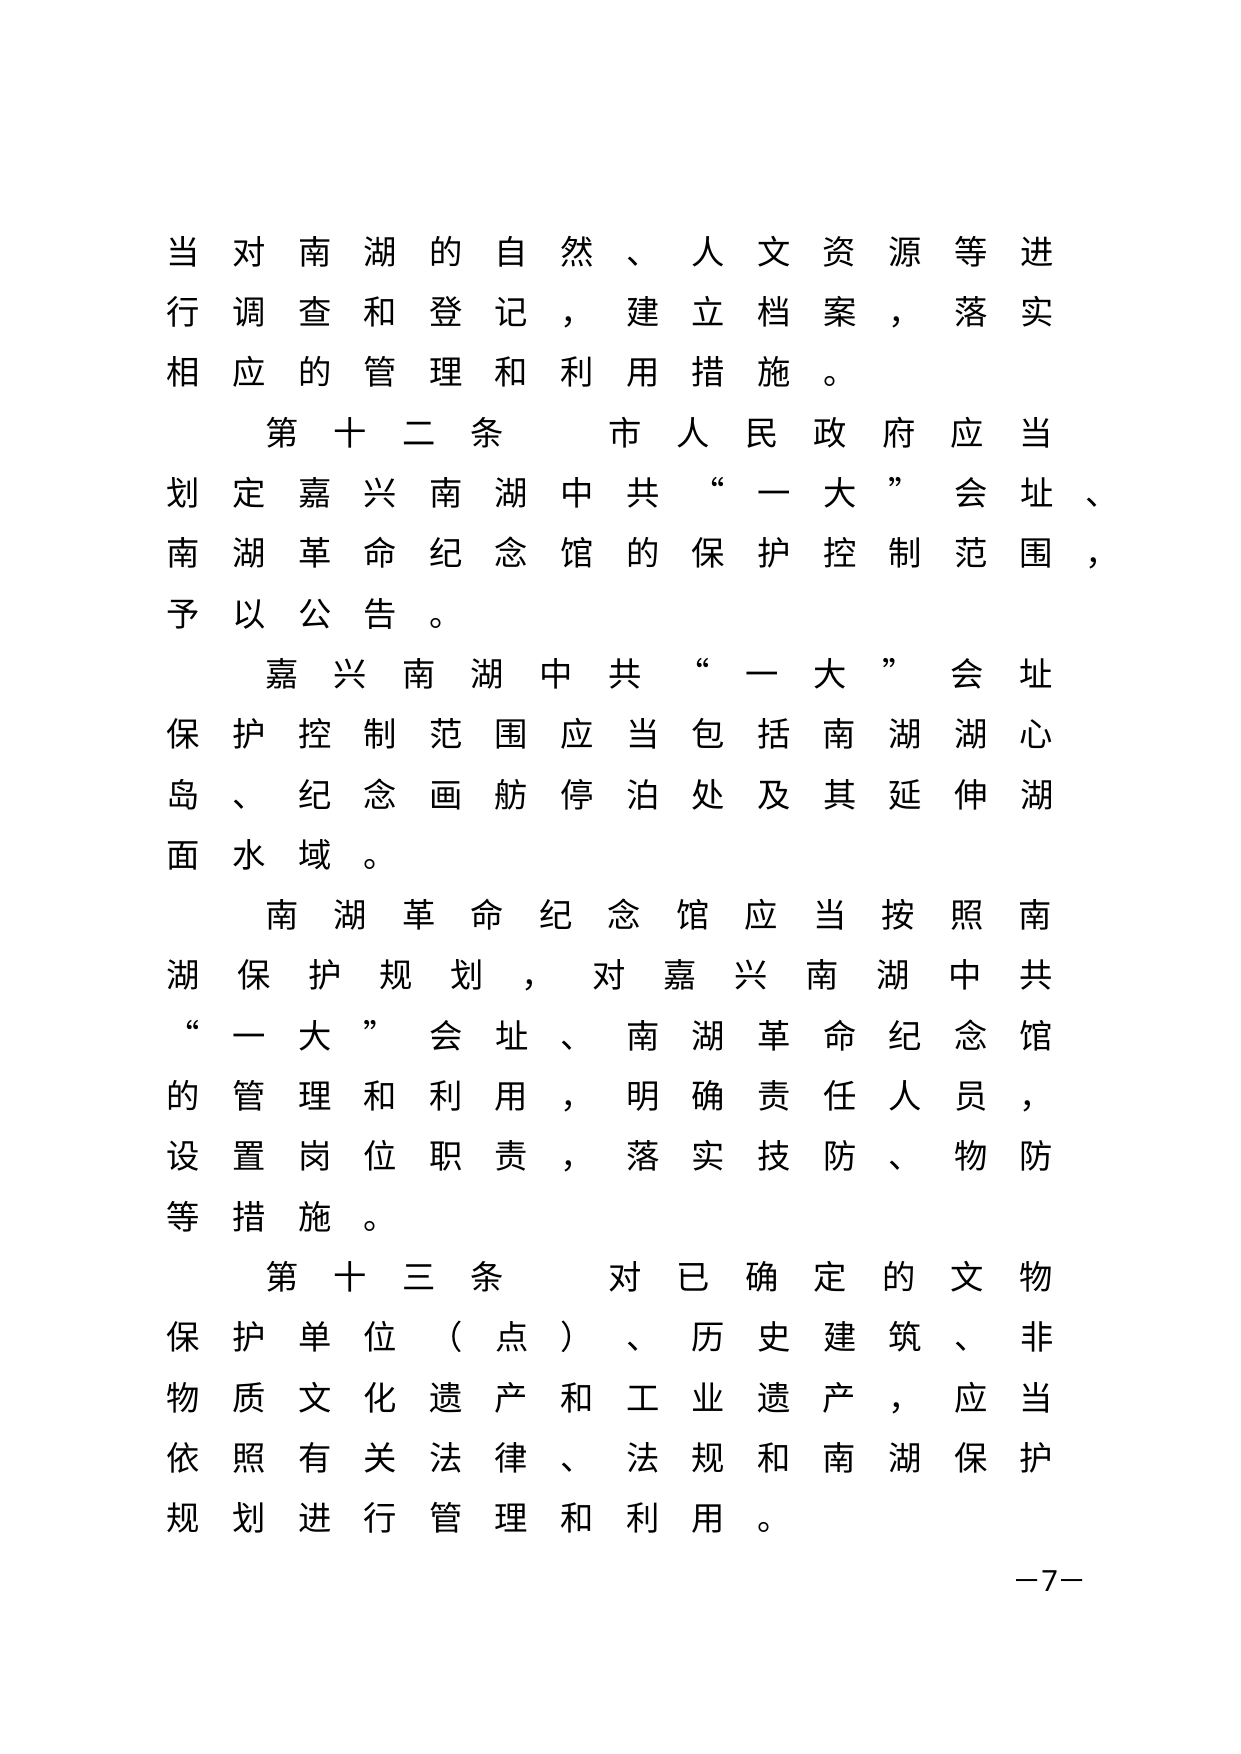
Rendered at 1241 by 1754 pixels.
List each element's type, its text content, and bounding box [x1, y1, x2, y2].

text 嘉兴南湖中共“一大”会址保护控制范围应当包括南湖湖心岛、纪念画舫停泊处及其延伸湖面水域。 [167, 642, 1085, 883]
text 第十二条 市人民政府应当划定嘉兴南湖中共“一大”会址、南湖革命纪念馆的保护控制范围，予以公告。 [167, 400, 1085, 642]
text 第十三条 对已确定的文物保护单位（点）、历史建筑、非物质文化遗产和工业遗产，应当依照有关法律、法规和南湖保护规划进行管理和利用。 [167, 1245, 1085, 1546]
text 南湖革命纪念馆应当按照南湖保护规划，对嘉兴南湖中共“一大”会址、南湖革命纪念馆的管理和利用，明确责任人员，设置岗位职责，落实技防、物防等措施。 [167, 883, 1085, 1245]
text 第十一条 南湖管理机构应当对南湖的自然、人文资源等进行调查和登记，建立档案，落实相应的管理和利用措施。 [167, 219, 1085, 400]
